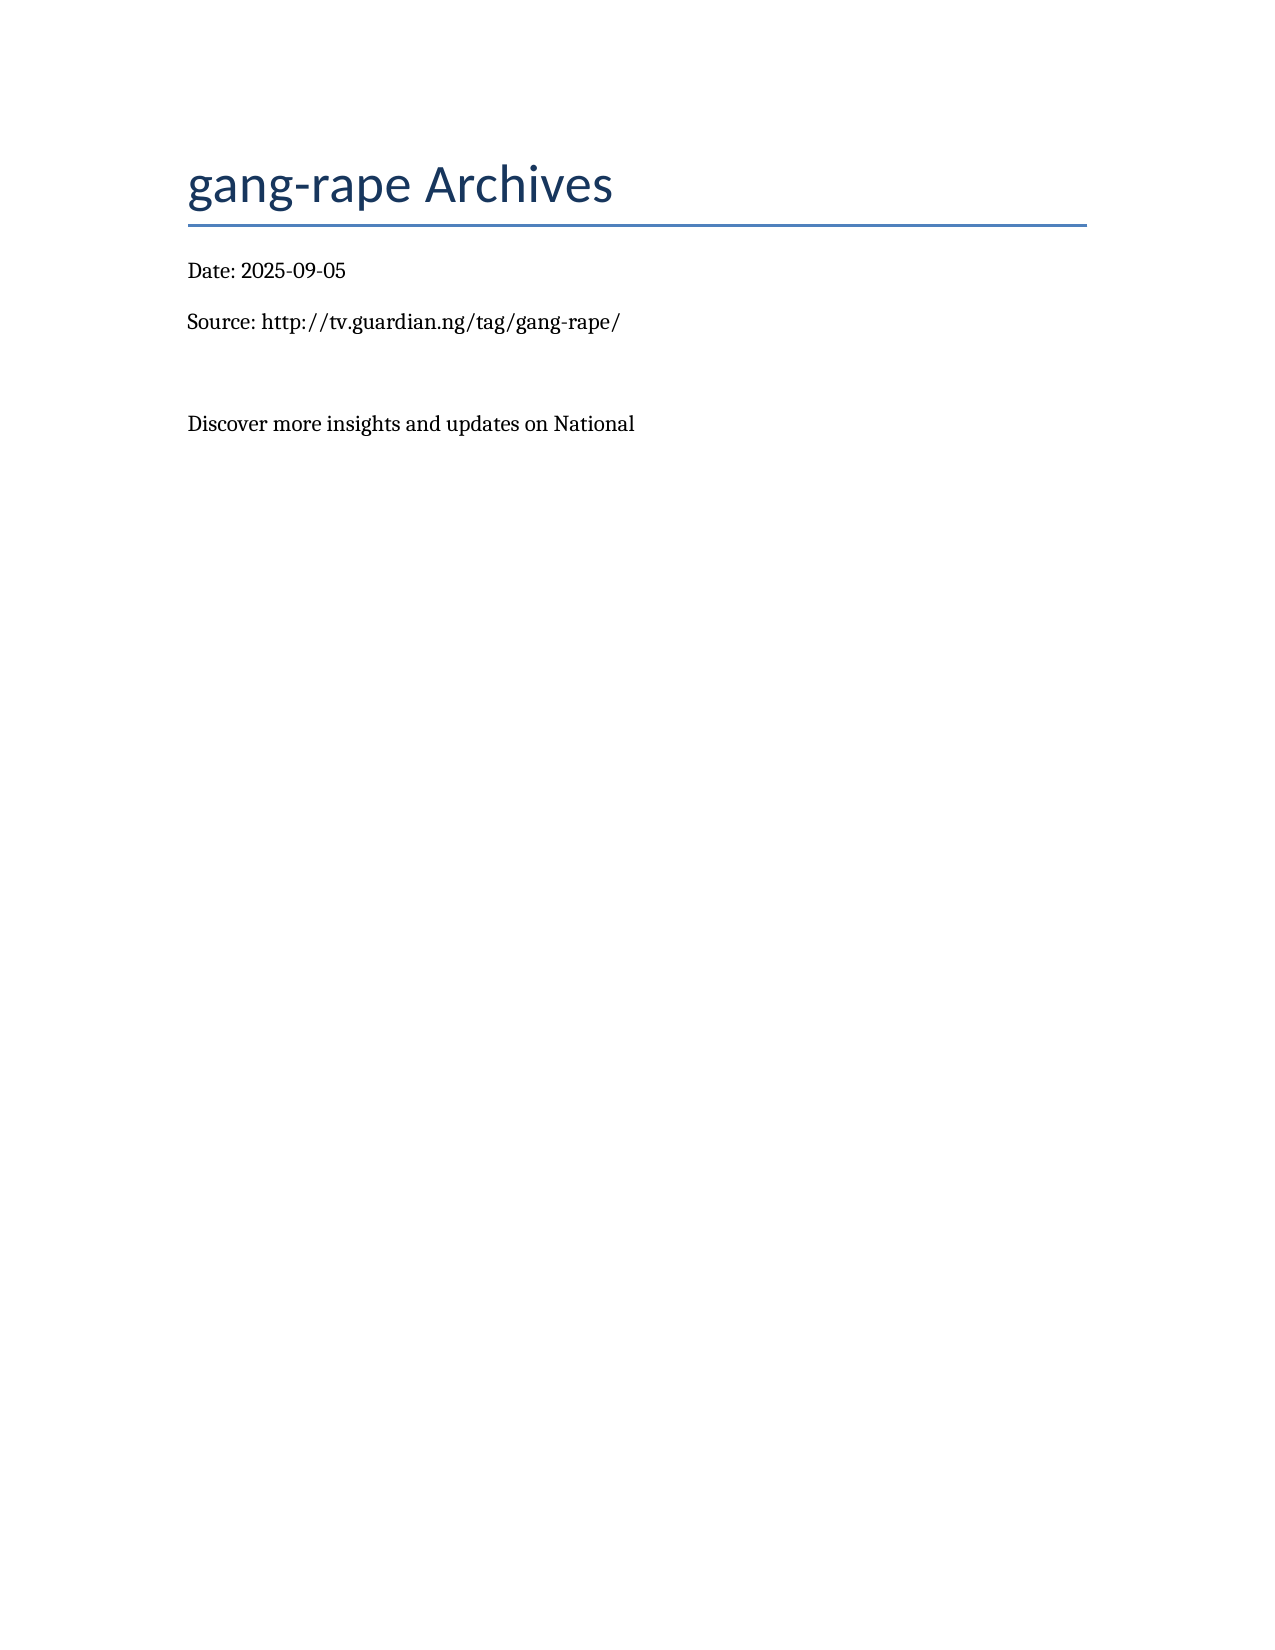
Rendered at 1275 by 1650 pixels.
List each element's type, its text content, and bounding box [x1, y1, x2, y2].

text Source: http://tv.guardian.ng/tag/gang-rape/ [187, 309, 1087, 335]
text Discover more insights and updates on National [187, 411, 1087, 437]
text Date: 2025-09-05 [187, 258, 1087, 284]
title gang-rape Archives [187, 150, 1087, 227]
